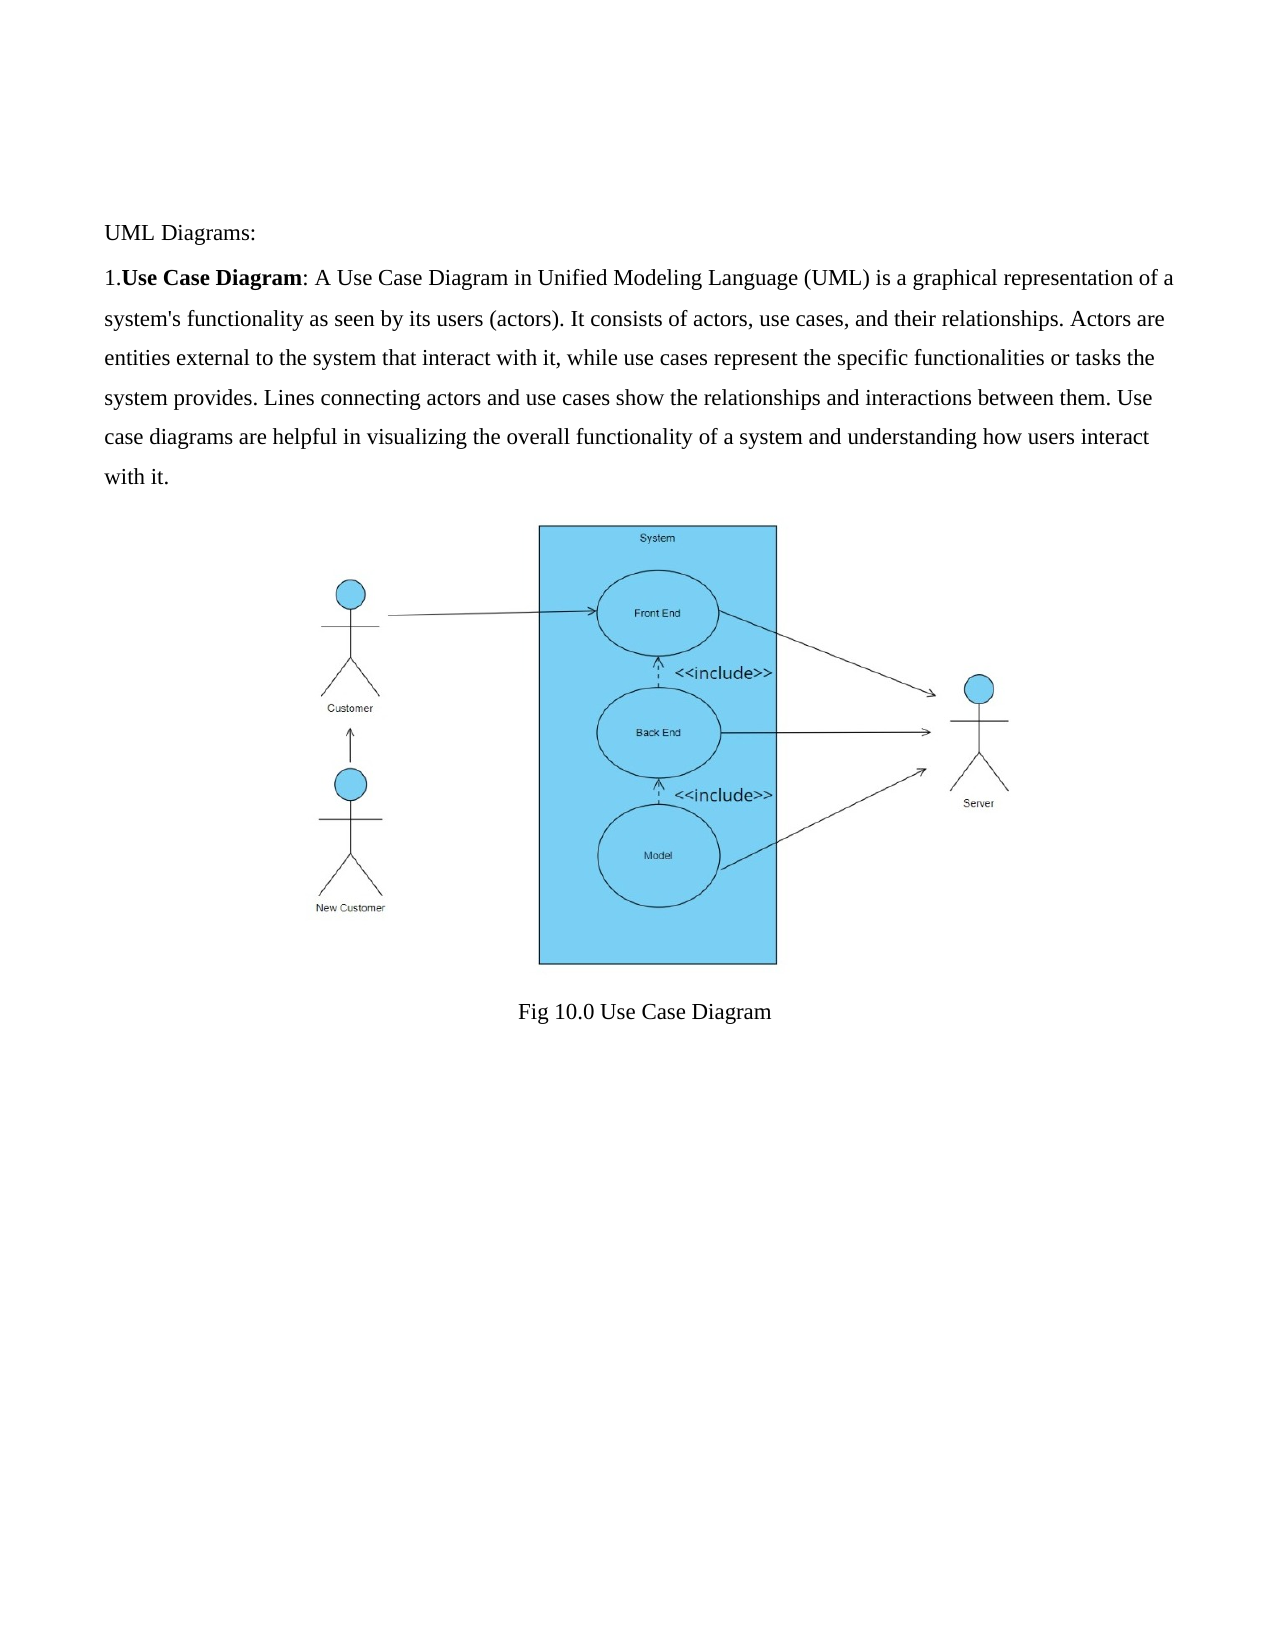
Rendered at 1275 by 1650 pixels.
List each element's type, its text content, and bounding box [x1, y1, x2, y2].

text UML Diagrams: 1.Use Case Diagram: A Use Case Diagram in Unified Modeling Language (UML) is a graphical representation of a system's functionality as seen by its users (actors). It consists of actors, use cases, and their relationships. Actors are entities external to the system that interact with it, while use cases represent the specific functionalities or tasks the system provides. Lines connecting actors and use cases show the relationships and interactions between them. Use case diagrams are helpful in visualizing the overall functionality of a system and understanding how users interact with it. [104, 218, 1185, 489]
picture [254, 502, 1035, 983]
text Fig 10.0 Use Case Diagram [104, 998, 1185, 1024]
